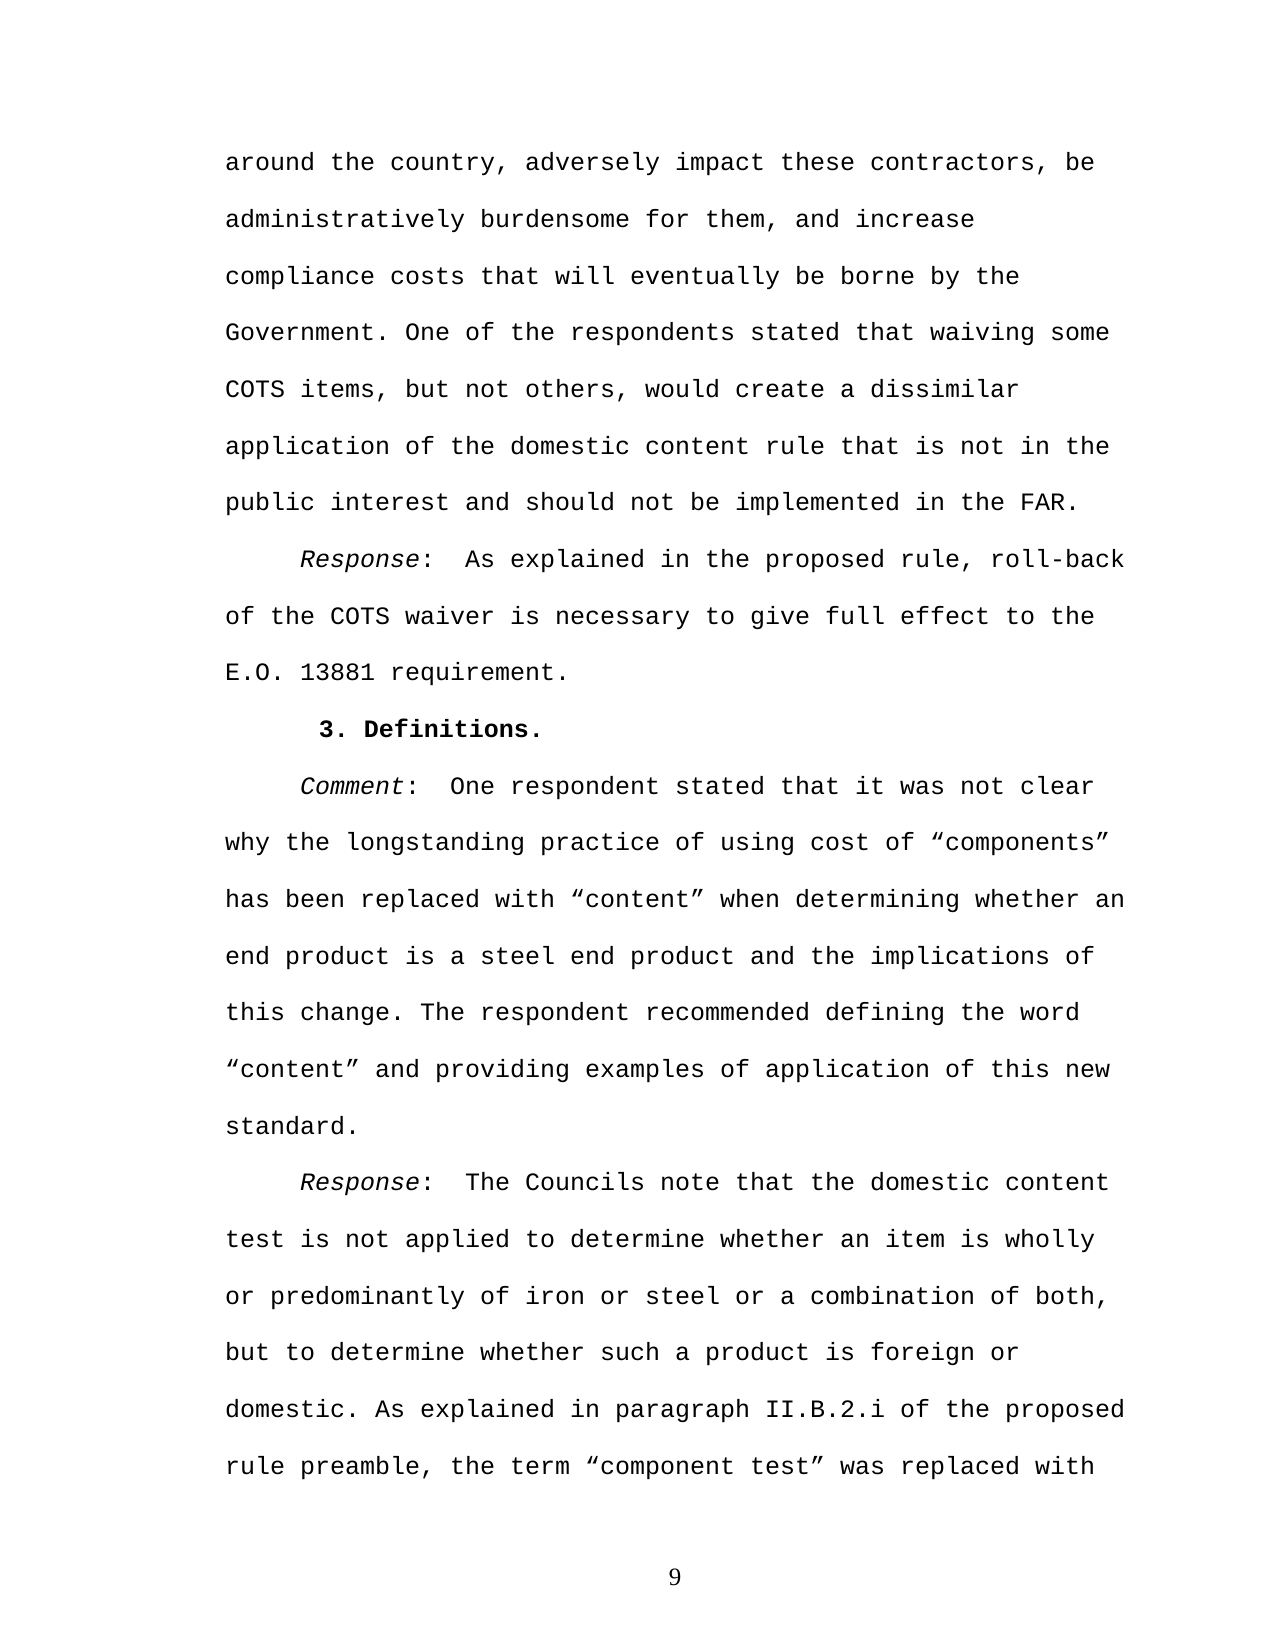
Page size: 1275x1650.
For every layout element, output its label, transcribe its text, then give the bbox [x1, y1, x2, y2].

text Comment: One respondent stated that it was not clear why the longstanding practice of using cost of “components” has been replaced with “content” when determining whether an end product is a steel end product and the implications of this change. The respondent recommended defining the word “content” and providing examples of application of this new standard. [225, 773, 1125, 1142]
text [225, 150, 1125, 518]
text Response: As explained in the proposed rule, roll-back of the COTS waiver is necessary to give full effect to the E.O. 13881 requirement. [225, 547, 1125, 688]
text 3. Definitions. [225, 717, 1125, 745]
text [225, 1170, 1125, 1482]
